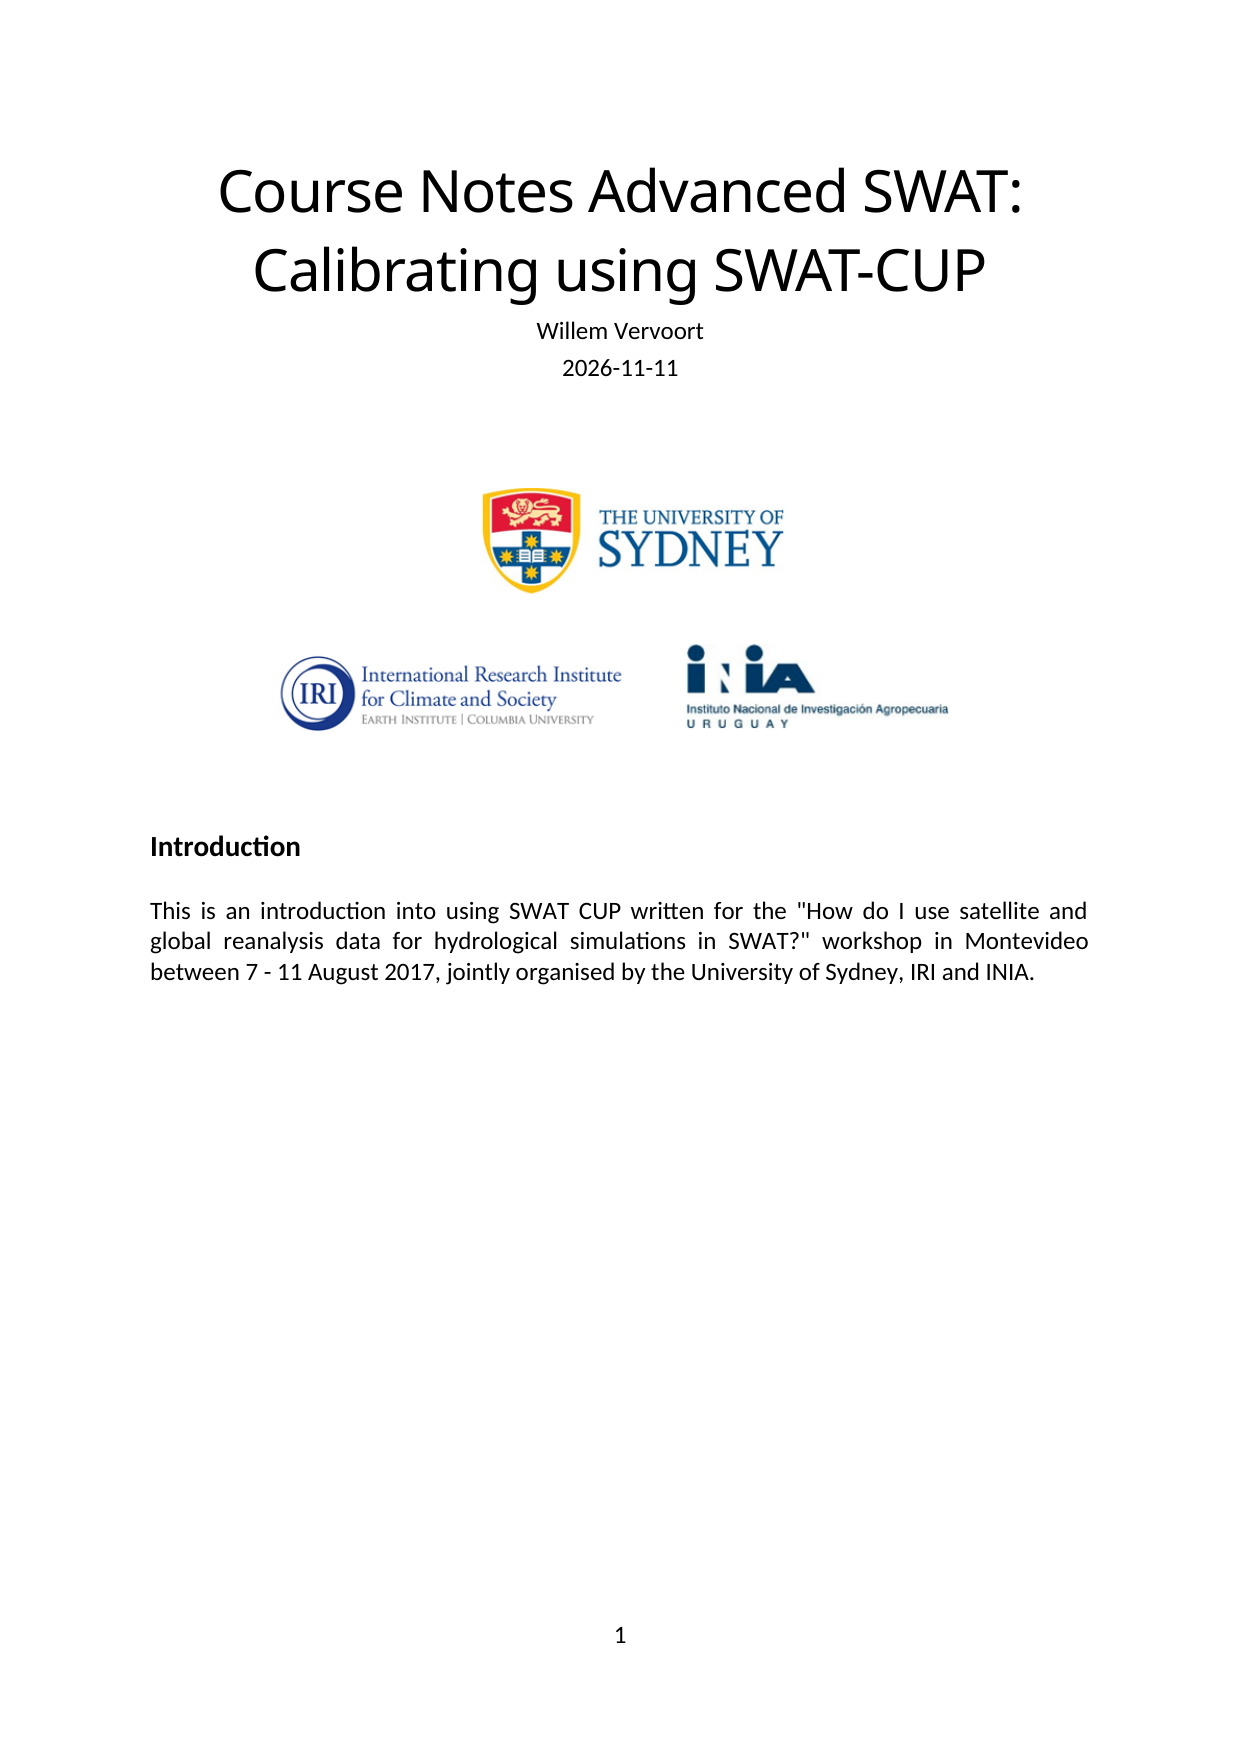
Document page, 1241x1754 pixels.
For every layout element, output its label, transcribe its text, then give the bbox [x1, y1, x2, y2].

subtitle Introduction [150, 828, 1090, 863]
title Course Notes Advanced SWAT: Calibrating using SWAT-CUP [150, 150, 1090, 309]
picture [245, 462, 995, 778]
text 2017-10-17 [150, 352, 1090, 382]
text Willem Vervoort [150, 315, 1090, 346]
text This is an introduction into using SWAT CUP written for the "How do I use satellite and global reanalysis data for hydrological simulations in SWAT?" workshop in Montevideo between 7 - 11 August 2017, jointly organised by the University of Sydney, IRI and INIA. [150, 895, 1090, 986]
